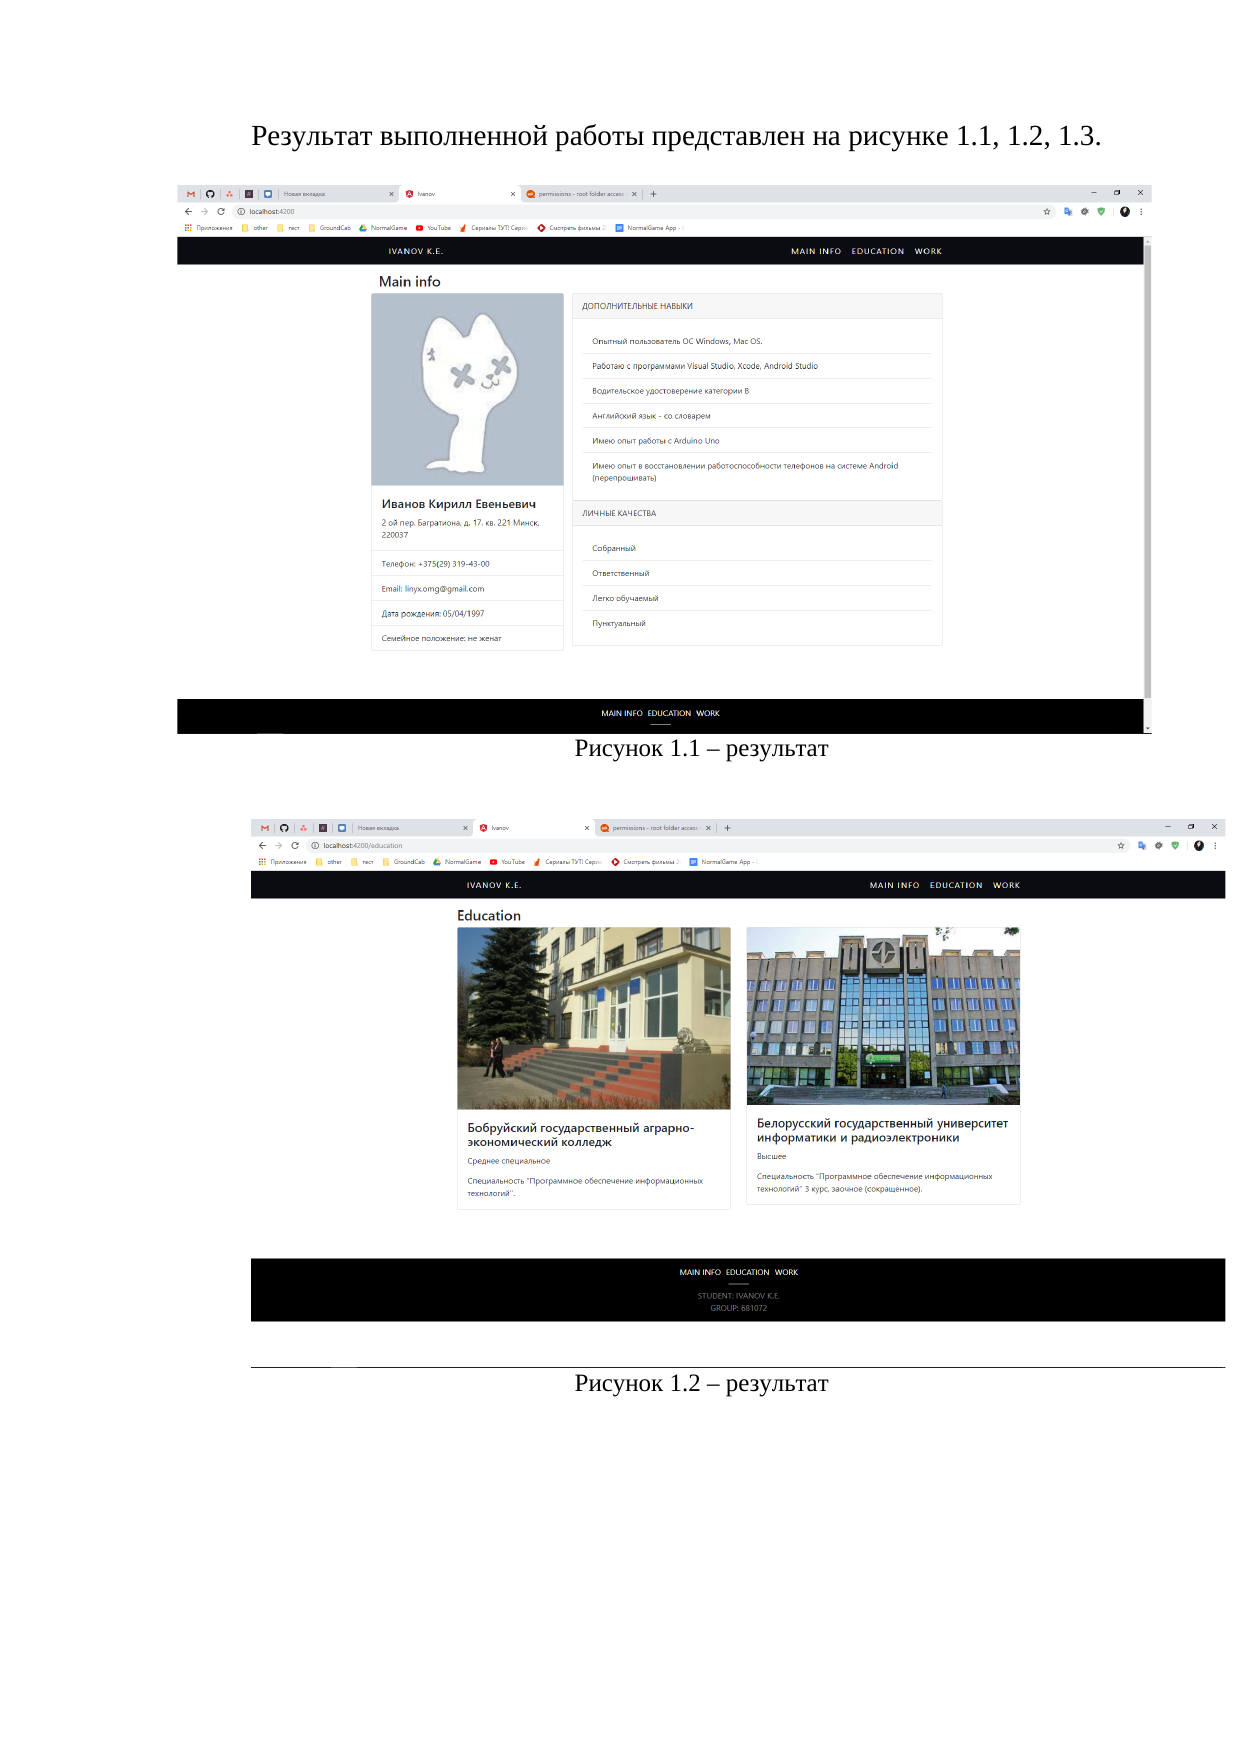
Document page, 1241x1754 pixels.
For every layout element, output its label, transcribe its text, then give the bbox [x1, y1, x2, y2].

text Рисунок 1.2 – результат [177, 1368, 1152, 1396]
picture [251, 819, 1226, 1368]
text Рисунок 1.1 – результат [177, 734, 1152, 762]
picture [177, 185, 1152, 734]
text Результат выполненной работы представлен на рисунке 1.1, 1.2, 1.3. [177, 118, 1152, 152]
